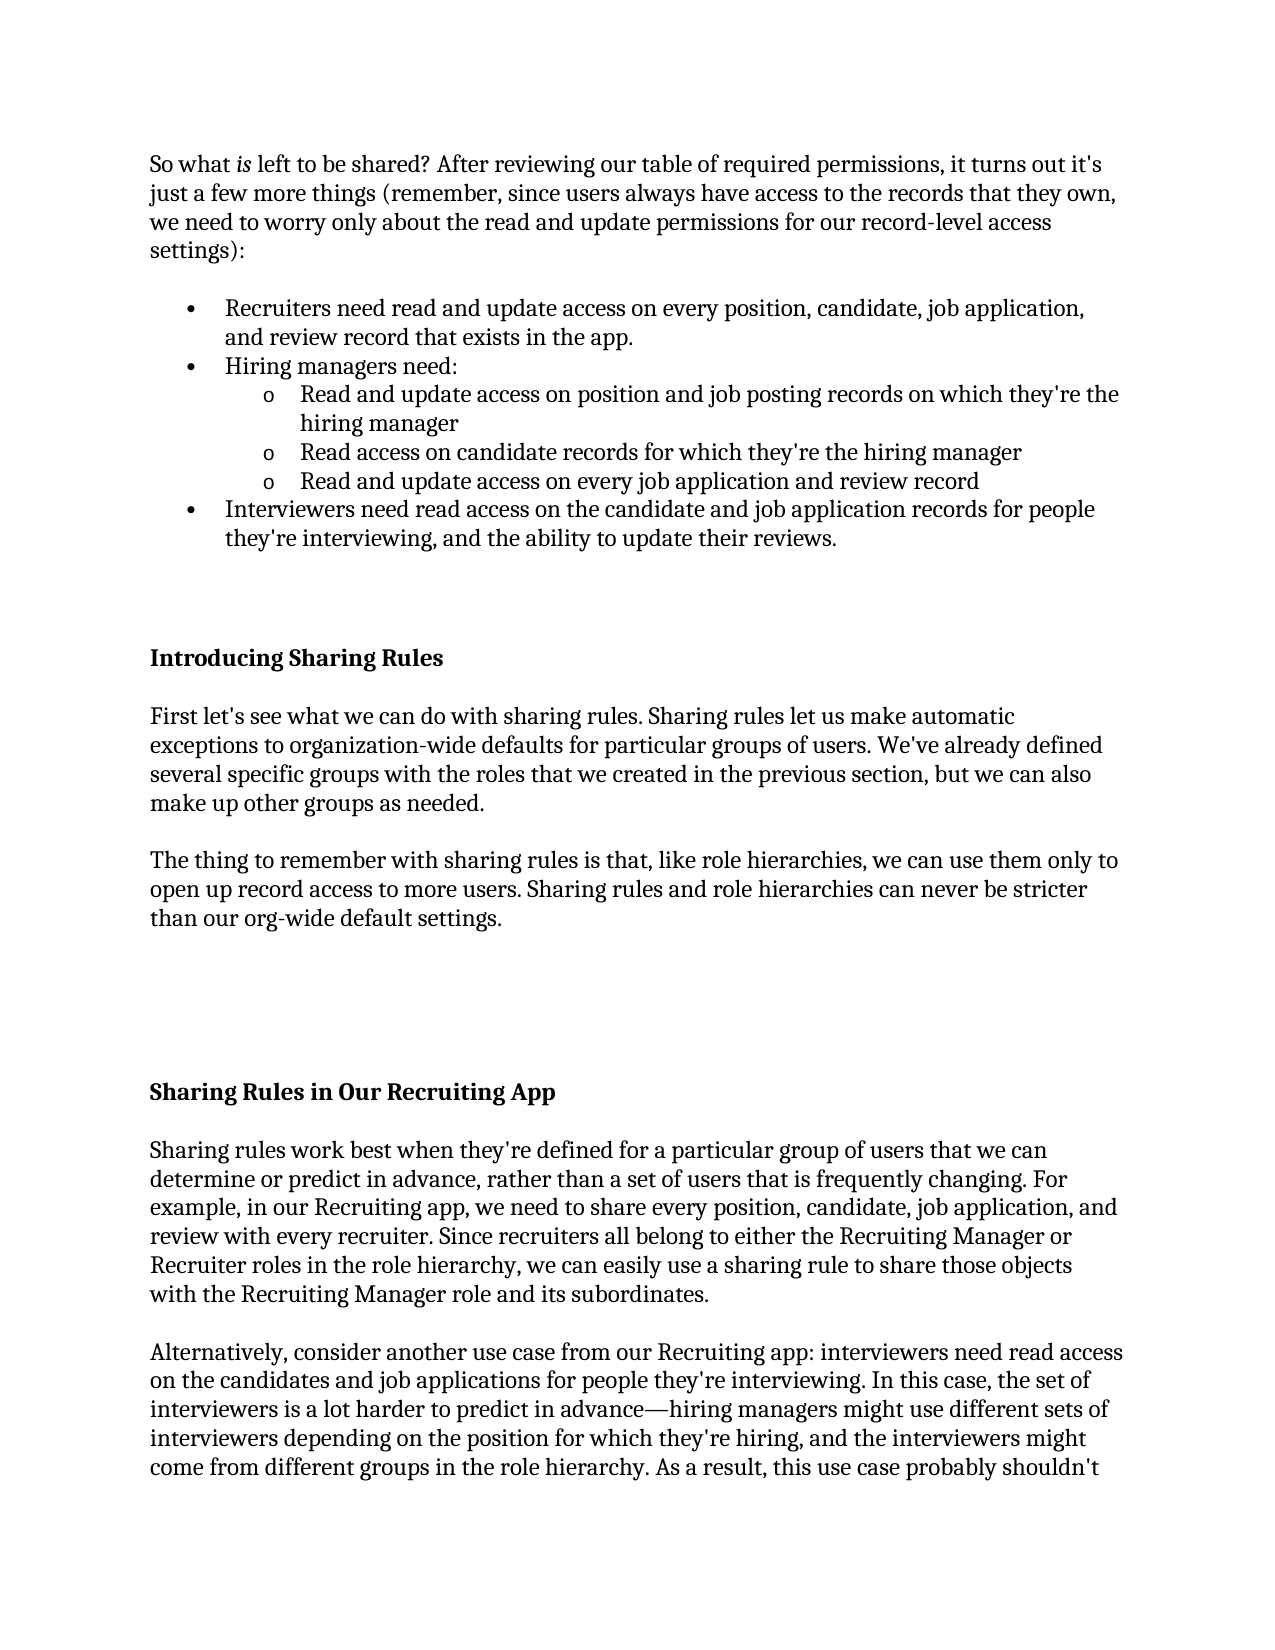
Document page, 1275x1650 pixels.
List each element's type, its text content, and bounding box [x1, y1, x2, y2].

text So what is left to be shared? After reviewing our table of required permissions, it turns out it's just a few more things (remember, since users always have access to the records that they own, we need to worry only about the read and update permissions for our record-level access settings): [150, 150, 1125, 265]
text The thing to remember with sharing rules is that, like role hierarchies, we can use them only to open up record access to more users. Sharing rules and role hierarchies can never be stricter than our org-wide default settings. [150, 846, 1125, 933]
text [150, 1337, 1125, 1481]
text Sharing rules work best when they're defined for a particular group of users that we can determine or predict in advance, rather than a set of users that is frequently changing. For example, in our Recruiting app, we need to share every position, candidate, job application, and review with every recruiter. Since recruiters all belong to either the Recruiting Manager or Recruiter roles in the role hierarchy, we can easily use a sharing rule to share those objects with the Recruiting Manager role and its subordinates. [150, 1136, 1125, 1308]
text First let's see what we can do with sharing rules. Sharing rules let us make automatic exceptions to organization-wide defaults for particular groups of users. We've already defined several specific groups with the roles that we created in the previous section, but we can also make up other groups as needed. [150, 702, 1125, 817]
list Recruiters need read and update access on every position, candidate, job application, and review record that exists in the app. [187, 294, 1125, 352]
list Read access on candidate records for which they're the hiring manager [262, 438, 1125, 467]
list Hiring managers need: [187, 352, 1125, 380]
list Interviewers need read access on the candidate and job application records for people they're interviewing, and the ability to update their reviews. [187, 495, 1125, 553]
list Read and update access on position and job posting records on which they're the hiring manager [262, 380, 1125, 438]
subtitle Sharing Rules in Our Recruiting App [150, 1078, 1125, 1107]
subtitle Introducing Sharing Rules [150, 644, 1125, 673]
list Read and update access on every job application and review record [262, 467, 1125, 495]
